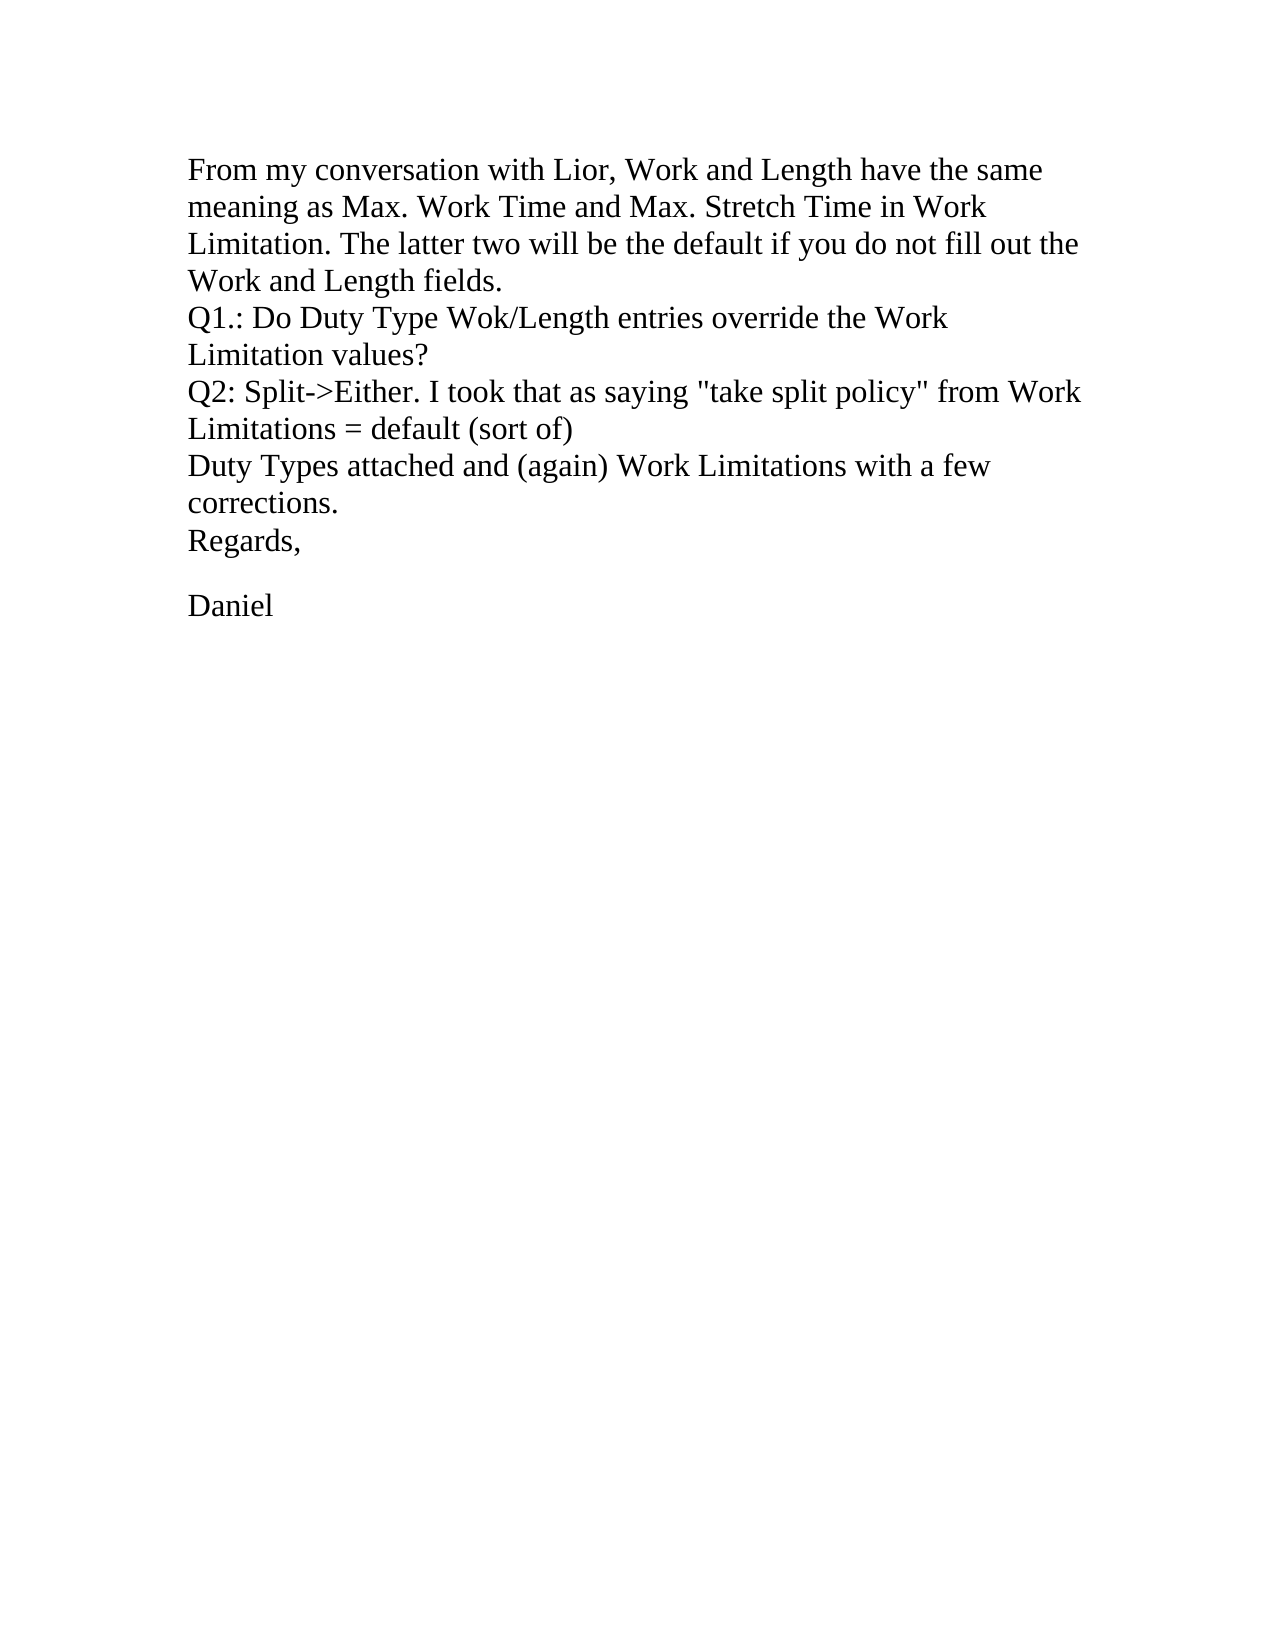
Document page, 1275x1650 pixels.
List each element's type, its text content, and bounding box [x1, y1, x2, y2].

text Daniel [187, 587, 1087, 624]
text Q1.: Do Duty Type Wok/Length entries override the Work Limitation values? [187, 298, 1087, 372]
text From my conversation with Lior, Work and Length have the same meaning as Max. Work Time and Max. Stretch Time in Work Limitation. The latter two will be the default if you do not fill out the Work and Length fields. [187, 150, 1087, 298]
text Q2: Split->Either. I took that as saying "take split policy" from Work Limitations = default (sort of) [187, 372, 1087, 447]
text Duty Types attached and (again) Work Limitations with a few corrections. [187, 447, 1087, 521]
text Regards, [187, 521, 1087, 558]
